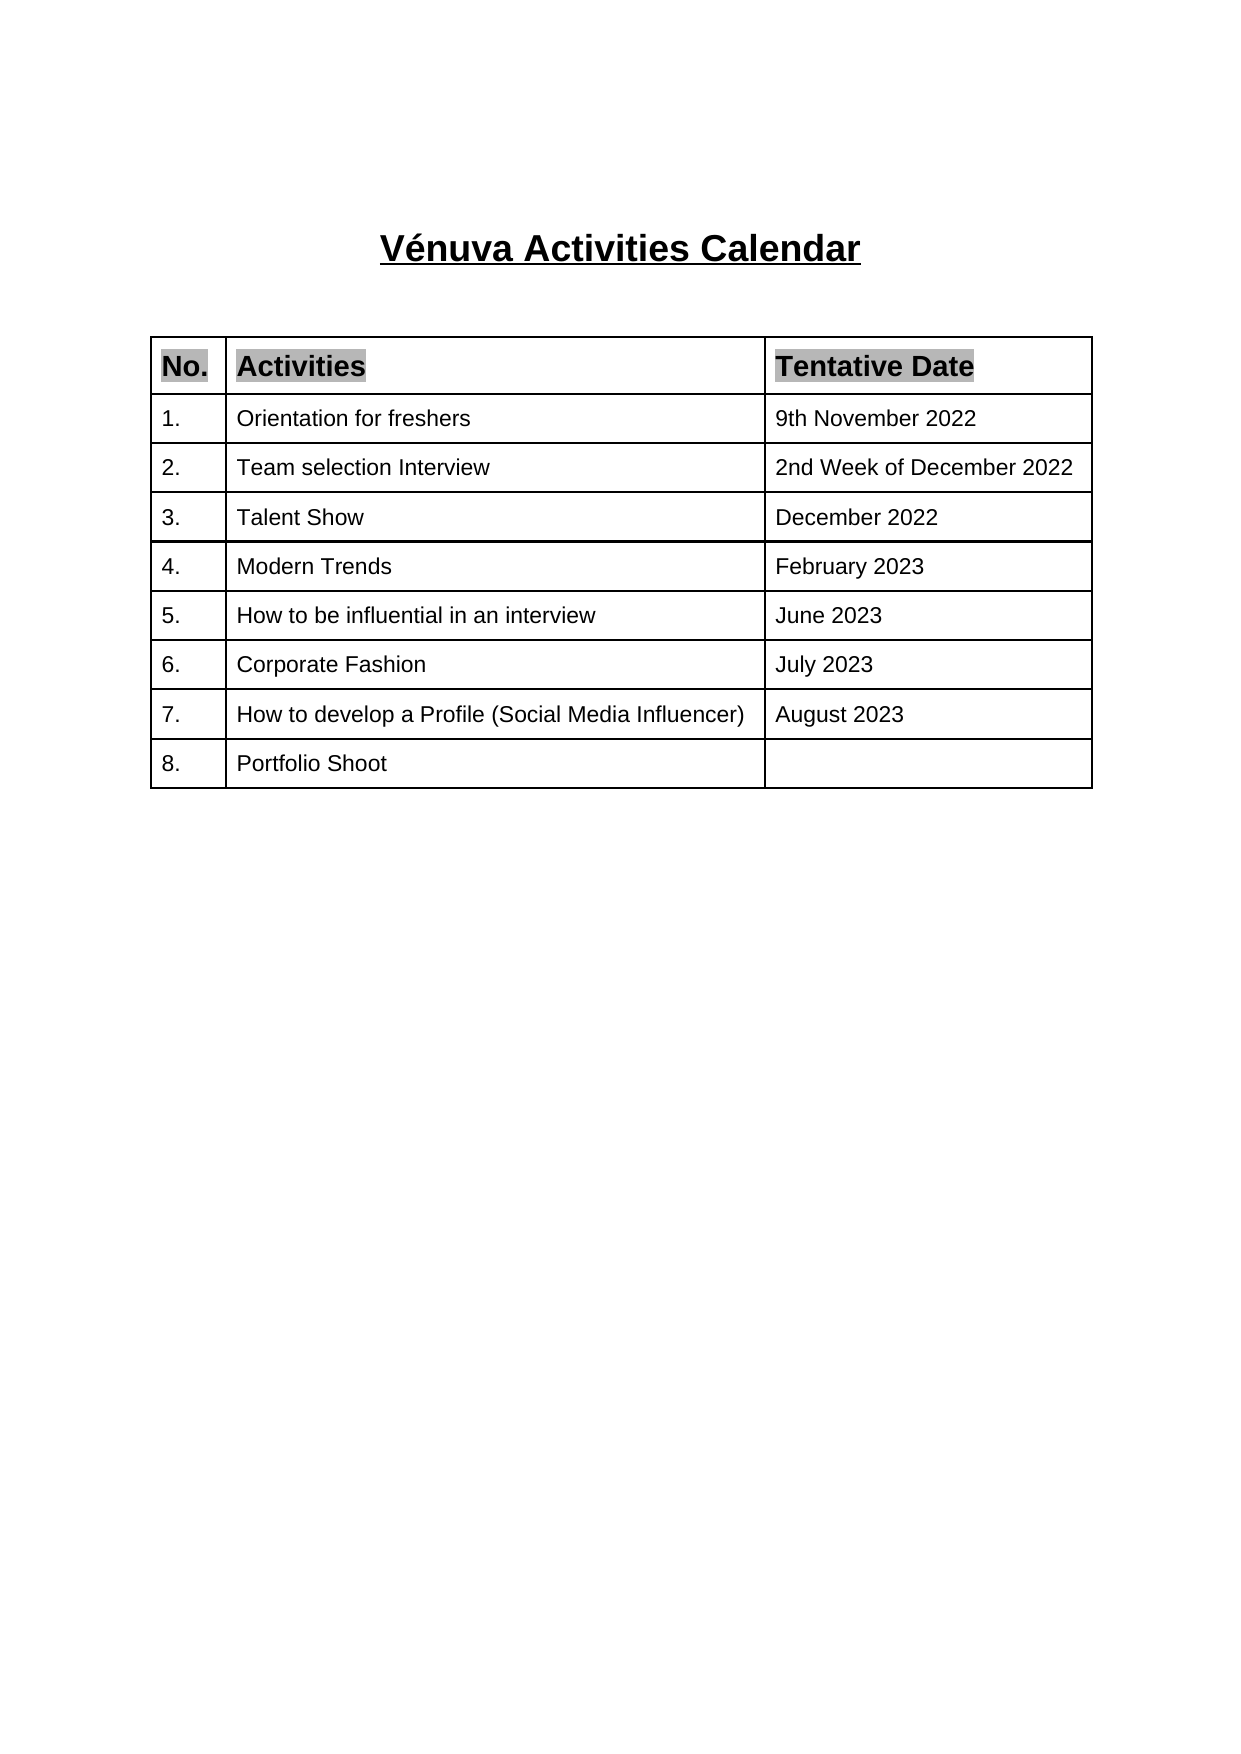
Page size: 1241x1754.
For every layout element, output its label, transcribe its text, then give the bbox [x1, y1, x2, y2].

table_cell 9th November 2022 [766, 395, 1091, 442]
table_cell 8. [152, 740, 225, 787]
table_header Activities [227, 338, 764, 392]
table_cell 4. [152, 543, 225, 589]
table_cell Portfolio Shoot [227, 740, 764, 787]
table_cell 3. [152, 493, 225, 540]
table_cell Team selection Interview [227, 444, 764, 491]
table_cell July 2023 [766, 641, 1091, 688]
table_header No. [152, 338, 225, 392]
table_cell 5. [152, 592, 225, 639]
table_cell How to be influential in an interview [227, 592, 764, 639]
table_cell Orientation for freshers [227, 395, 764, 442]
table_cell June 2023 [766, 592, 1091, 639]
table_cell Talent Show [227, 493, 764, 540]
table_header Tentative Date [766, 338, 1091, 392]
table_cell Modern Trends [227, 543, 764, 589]
table_cell 2. [152, 444, 225, 491]
table_cell How to develop a Profile (Social Media Influencer) [227, 690, 764, 737]
table_cell February 2023 [766, 543, 1091, 589]
table_cell 7. [152, 690, 225, 737]
table_cell August 2023 [766, 690, 1091, 737]
table_cell 2nd Week of December 2022 [766, 444, 1091, 491]
table_cell Corporate Fashion [227, 641, 764, 688]
table_cell December 2022 [766, 493, 1091, 540]
table_cell [766, 740, 1091, 787]
table_cell 1. [152, 395, 225, 442]
text Vénuva Activities Calendar [150, 226, 1090, 269]
table_cell 6. [152, 641, 225, 688]
